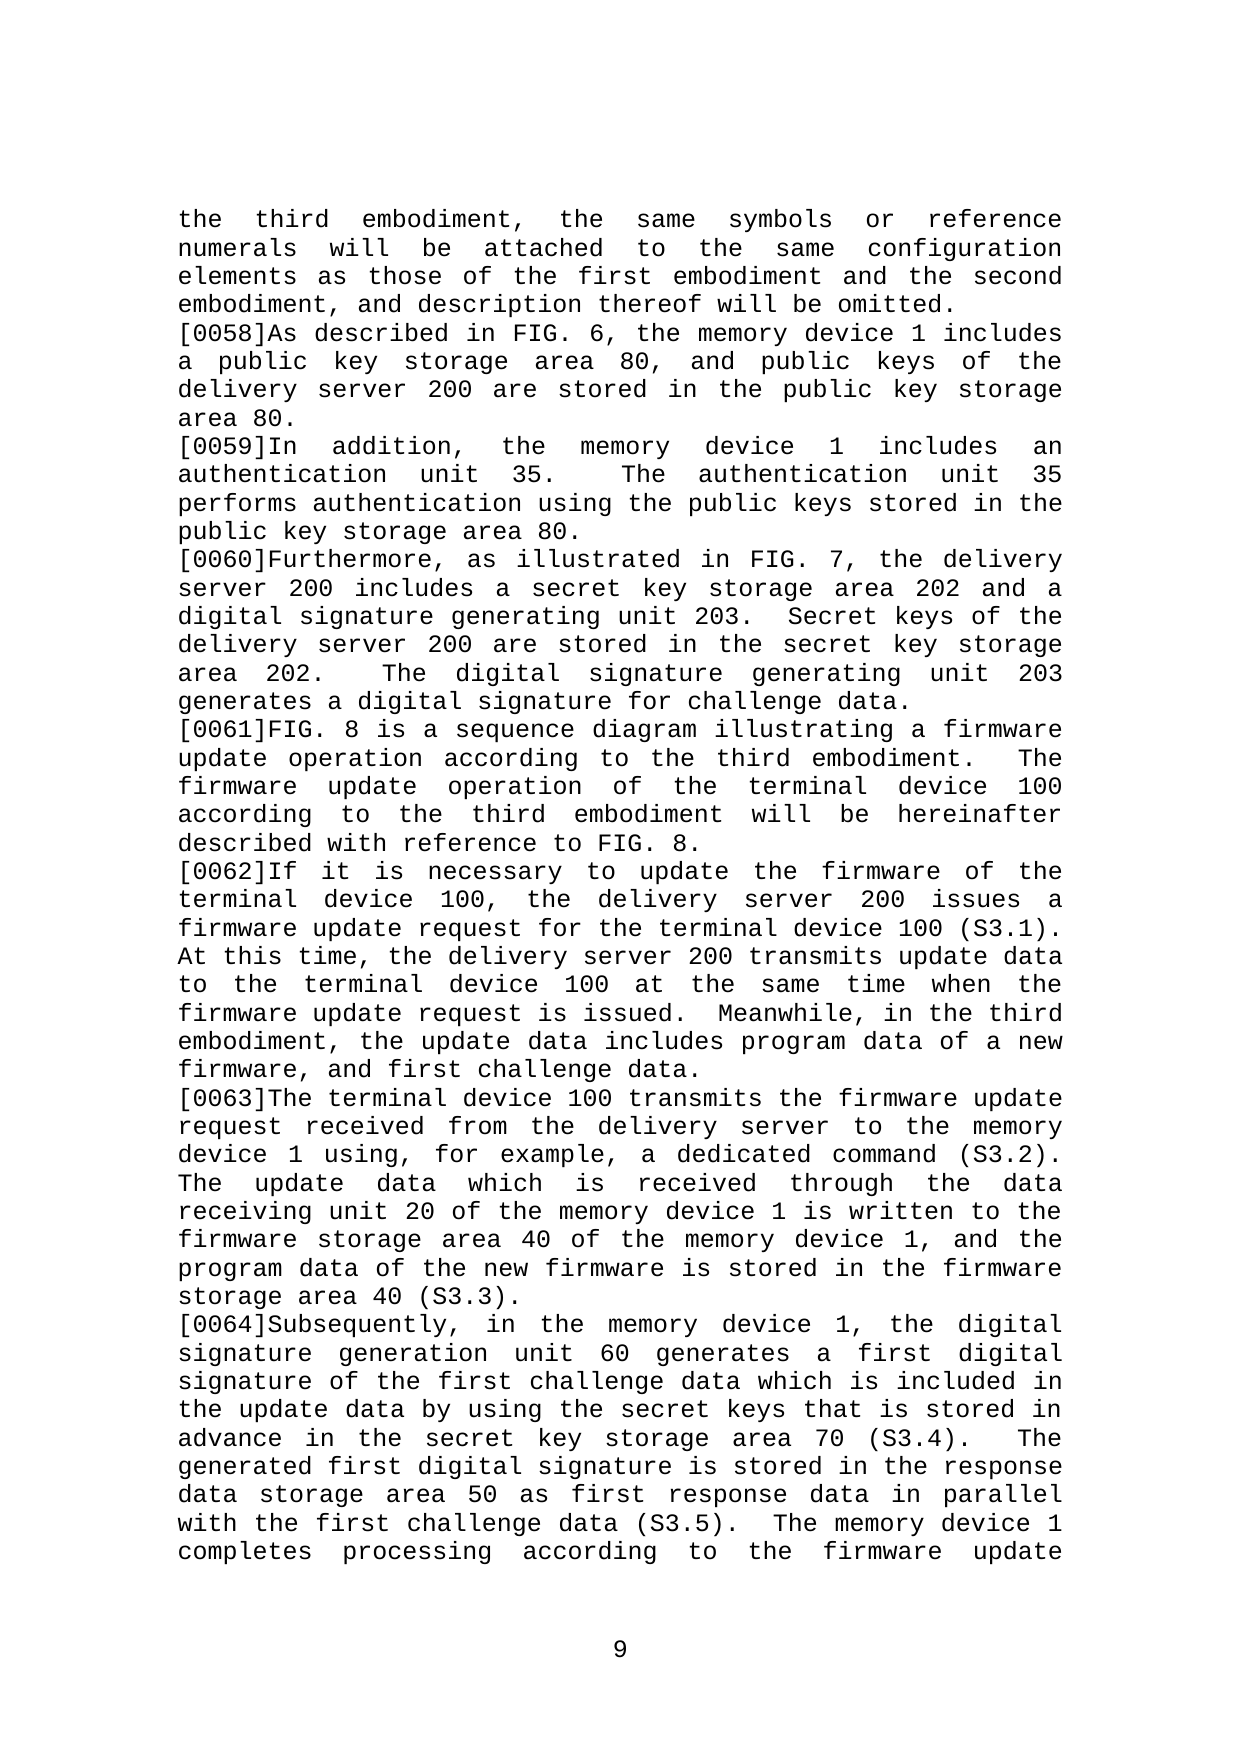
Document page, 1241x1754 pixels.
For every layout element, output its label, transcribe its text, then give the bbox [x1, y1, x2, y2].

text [177, 1312, 1063, 1567]
text [0058]As described in FIG. 6, the memory device 1 includes a public key storage area 80, and public keys of the delivery server 200 are stored in the public key storage area 80. [177, 320, 1063, 433]
text [0063]The terminal device 100 transmits the firmware update request received from the delivery server to the memory device 1 using, for example, a dedicated command (S3.2). The update data which is received through the data receiving unit 20 of the memory device 1 is written to the firmware storage area 40 of the memory device 1, and the program data of the new firmware is stored in the firmware storage area 40 (S3.3). [177, 1085, 1063, 1312]
text [0062]If it is necessary to update the firmware of the terminal device 100, the delivery server 200 issues a firmware update request for the terminal device 100 (S3.1). At this time, the delivery server 200 transmits update data to the terminal device 100 at the same time when the firmware update request is issued. Meanwhile, in the third embodiment, the update data includes program data of a new firmware, and first challenge data. [177, 858, 1063, 1085]
text [0059]In addition, the memory device 1 includes an authentication unit 35. The authentication unit 35 performs authentication using the public keys stored in the public key storage area 80. [177, 433, 1063, 547]
text [0061]FIG. 8 is a sequence diagram illustrating a firmware update operation according to the third embodiment. The firmware update operation of the terminal device 100 according to the third embodiment will be hereinafter described with reference to FIG. 8. [177, 717, 1063, 858]
text [0060]Furthermore, as illustrated in FIG. 7, the delivery server 200 includes a secret key storage area 202 and a digital signature generating unit 203. Secret keys of the delivery server 200 are stored in the secret key storage area 202. The digital signature generating unit 203 generates a digital signature for challenge data. [177, 547, 1063, 717]
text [177, 207, 1063, 320]
